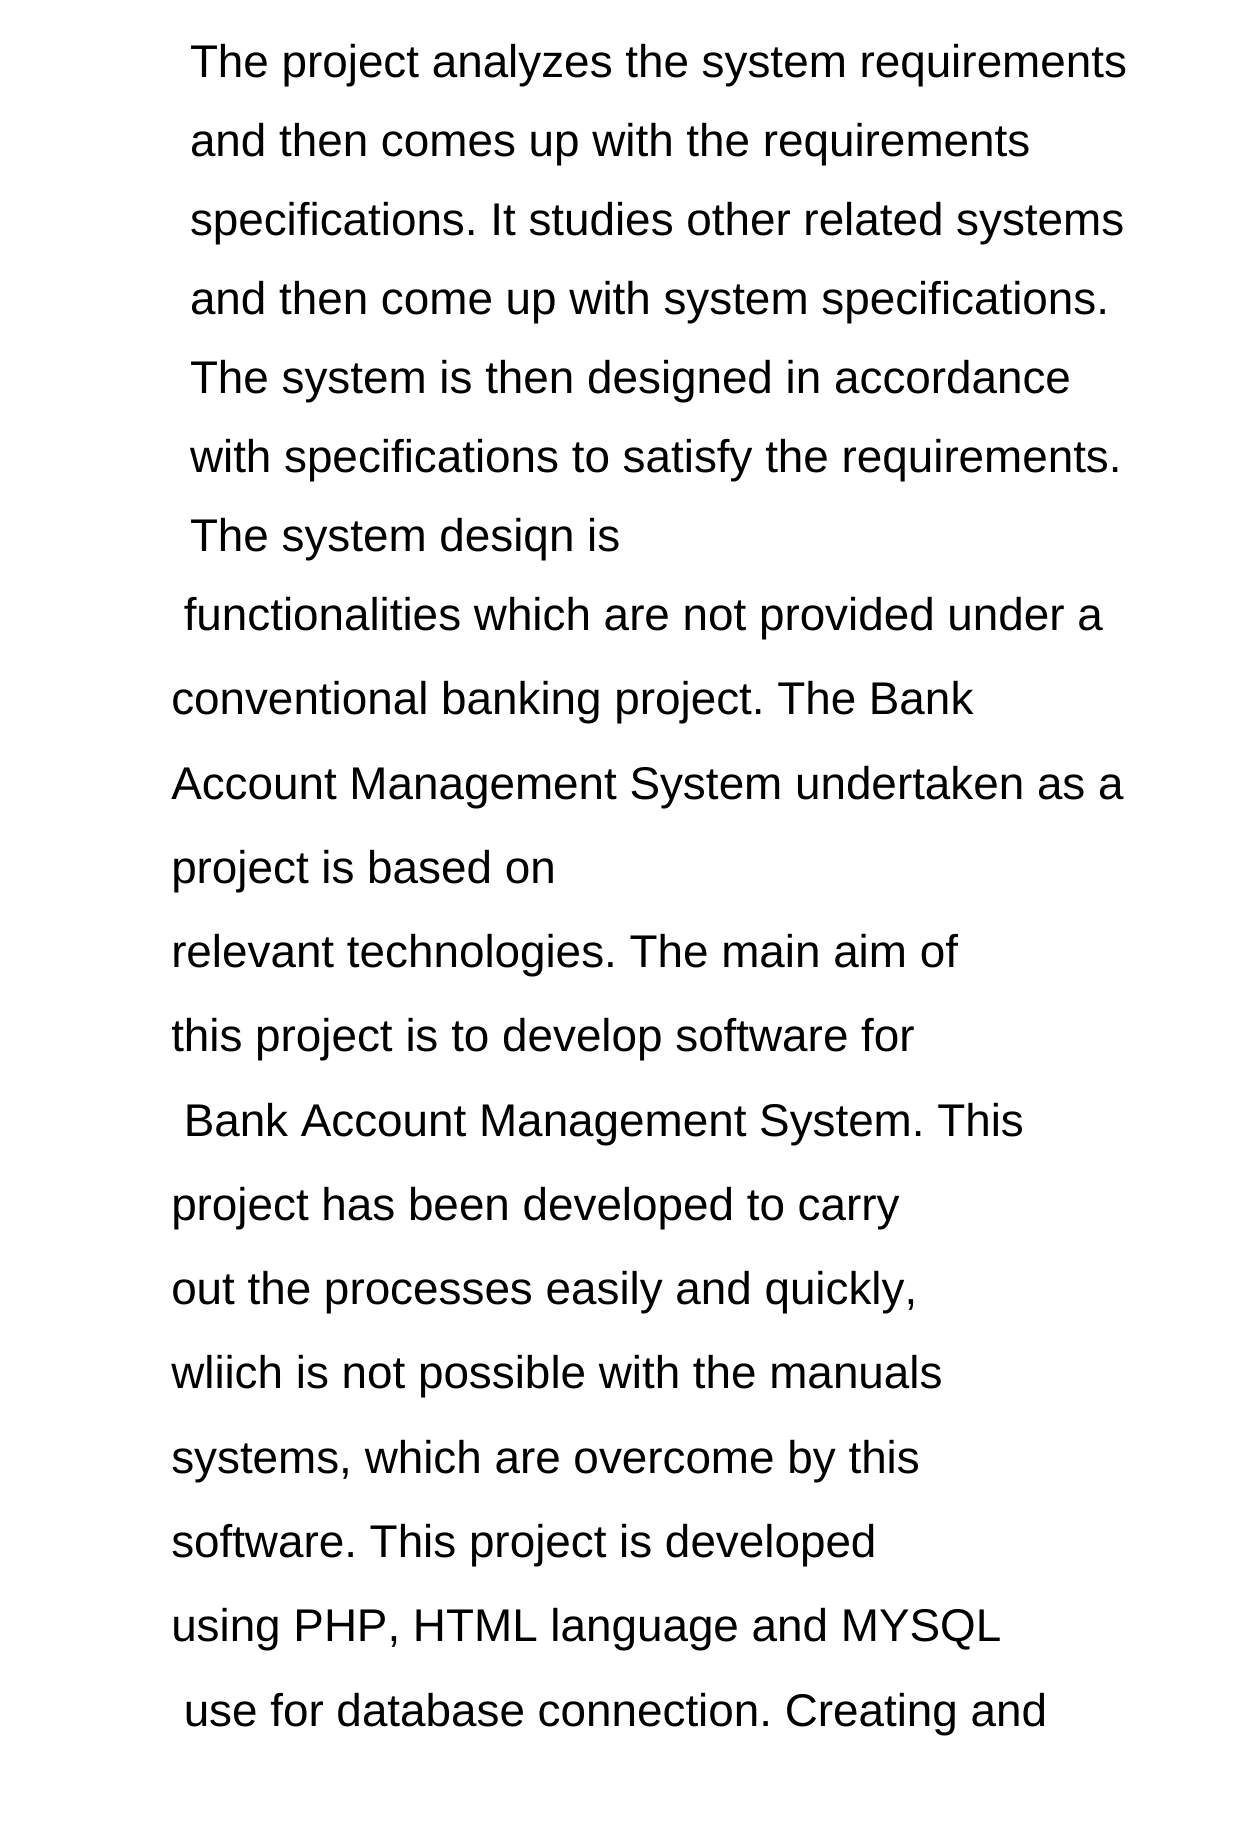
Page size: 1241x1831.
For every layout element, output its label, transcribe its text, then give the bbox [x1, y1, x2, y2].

text using PHP, HTML language and MYSQL [96, 1599, 1134, 1652]
text out the processes easily and quickly, [96, 1262, 1134, 1314]
text functionalities which are not provided under a conventional banking project. The Bank Account Management System undertaken as a project is based on [171, 588, 1134, 893]
text Bank Account Management System. This project has been developed to carry [171, 1093, 1134, 1230]
text this project is to develop software for [96, 1009, 1134, 1062]
text wliich is not possible with the manuals [96, 1346, 1134, 1399]
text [190, 34, 1134, 561]
text software. This project is developed [96, 1514, 1134, 1567]
text relevant technologies. The main aim of [96, 925, 1134, 977]
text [171, 1683, 1134, 1736]
text systems, which are overcome by this [96, 1430, 1134, 1483]
